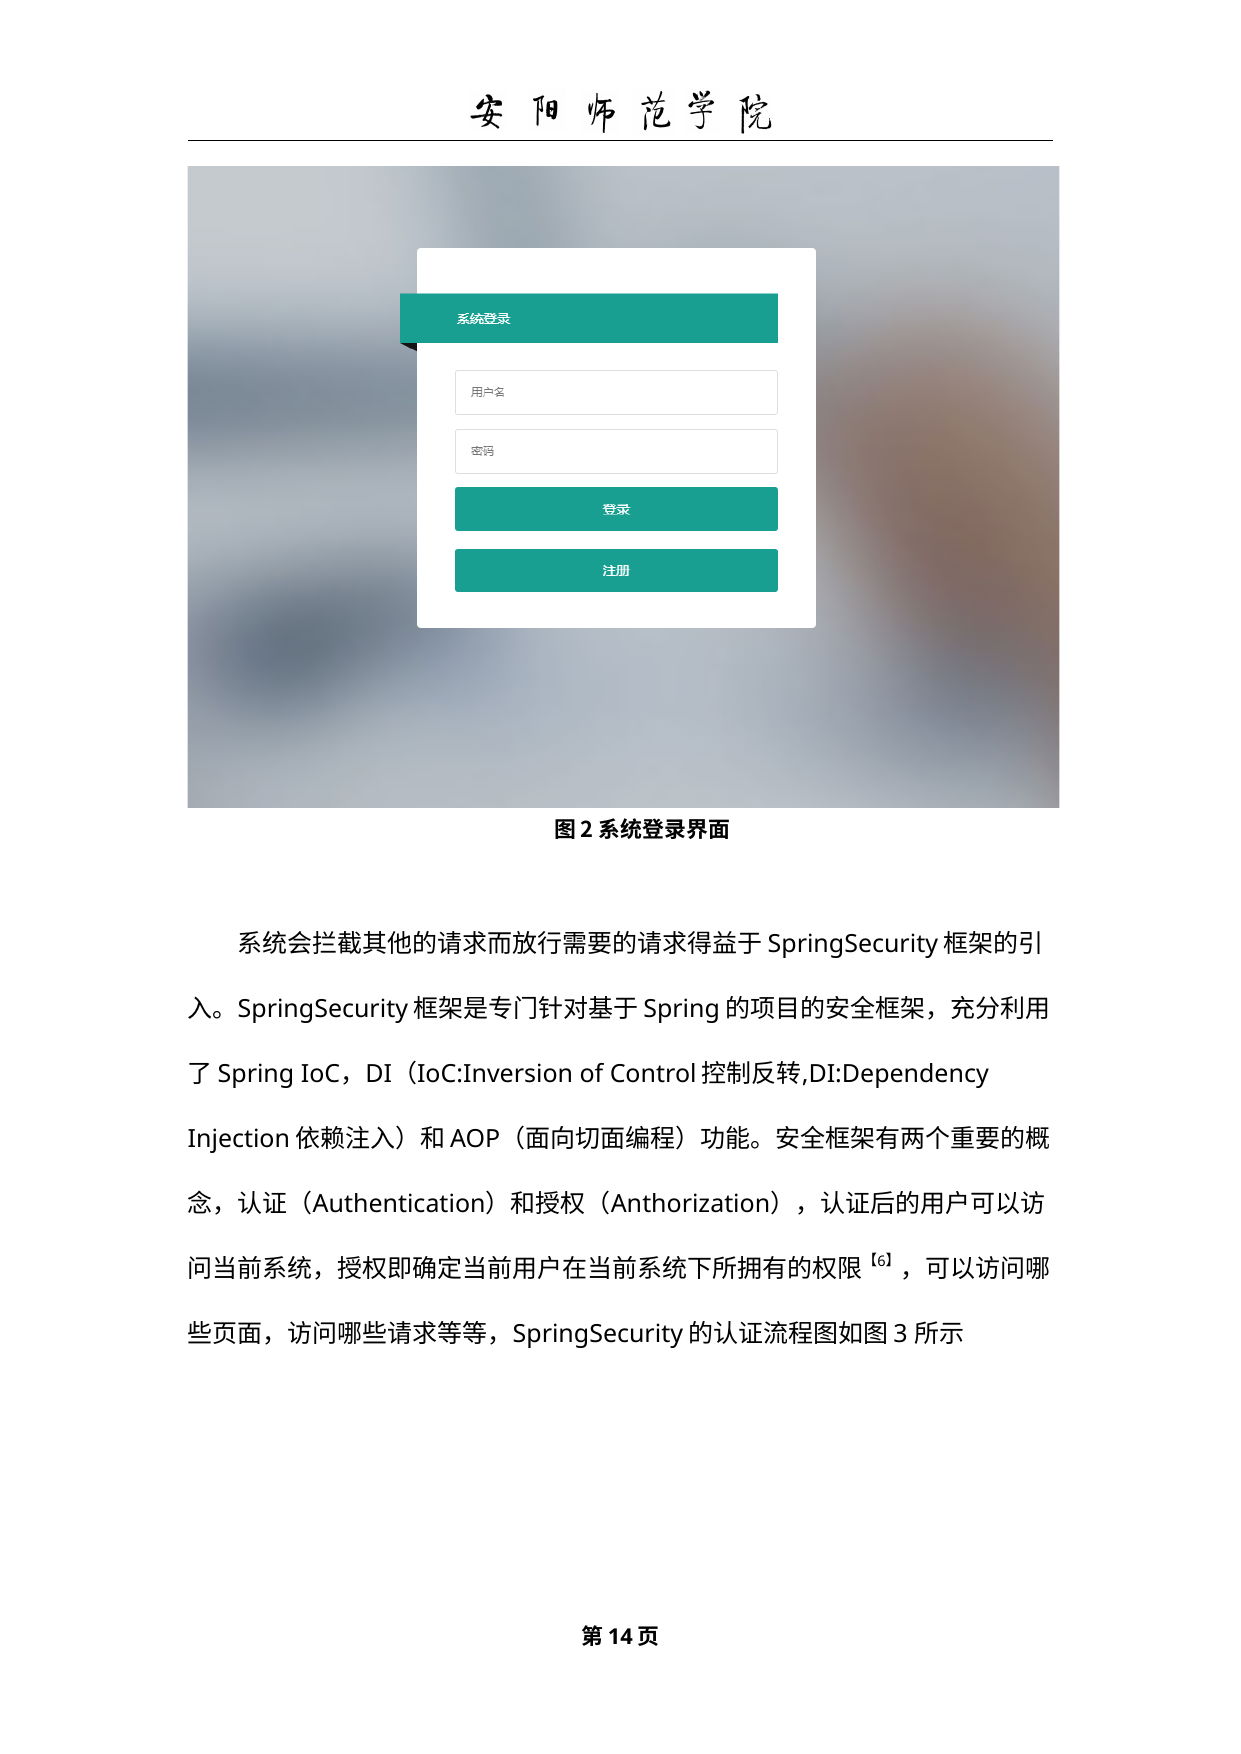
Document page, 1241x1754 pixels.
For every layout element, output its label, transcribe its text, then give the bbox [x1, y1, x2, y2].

picture [738, 92, 772, 138]
picture [580, 90, 621, 134]
text 系统会拦截其他的请求而放行需要的请求得益于SpringSecurity框架的引入。SpringSecurity框架是专门针对基于Spring的项目的安全框架，充分利用了Spring IoC，DI（IoC:Inversion of Control控制反转,DI:Dependency Injection依赖注入）和AOP（面向切面编程）功能。安全框架有两个重要的概念，认证（Authentication）和授权（Anthorization），认证后的用户可以访问当前系统，授权即确定当前用户在当前系统下所拥有的权限【6】，可以访问哪些页面，访问哪些请求等等，SpringSecurity的认证流程图如图3 所示 [187, 909, 1053, 1364]
picture [633, 89, 677, 136]
picture [527, 89, 566, 131]
picture [685, 88, 720, 134]
text 图2 系统登录界面 [187, 812, 1053, 844]
picture [187, 166, 1060, 808]
picture [467, 90, 507, 132]
